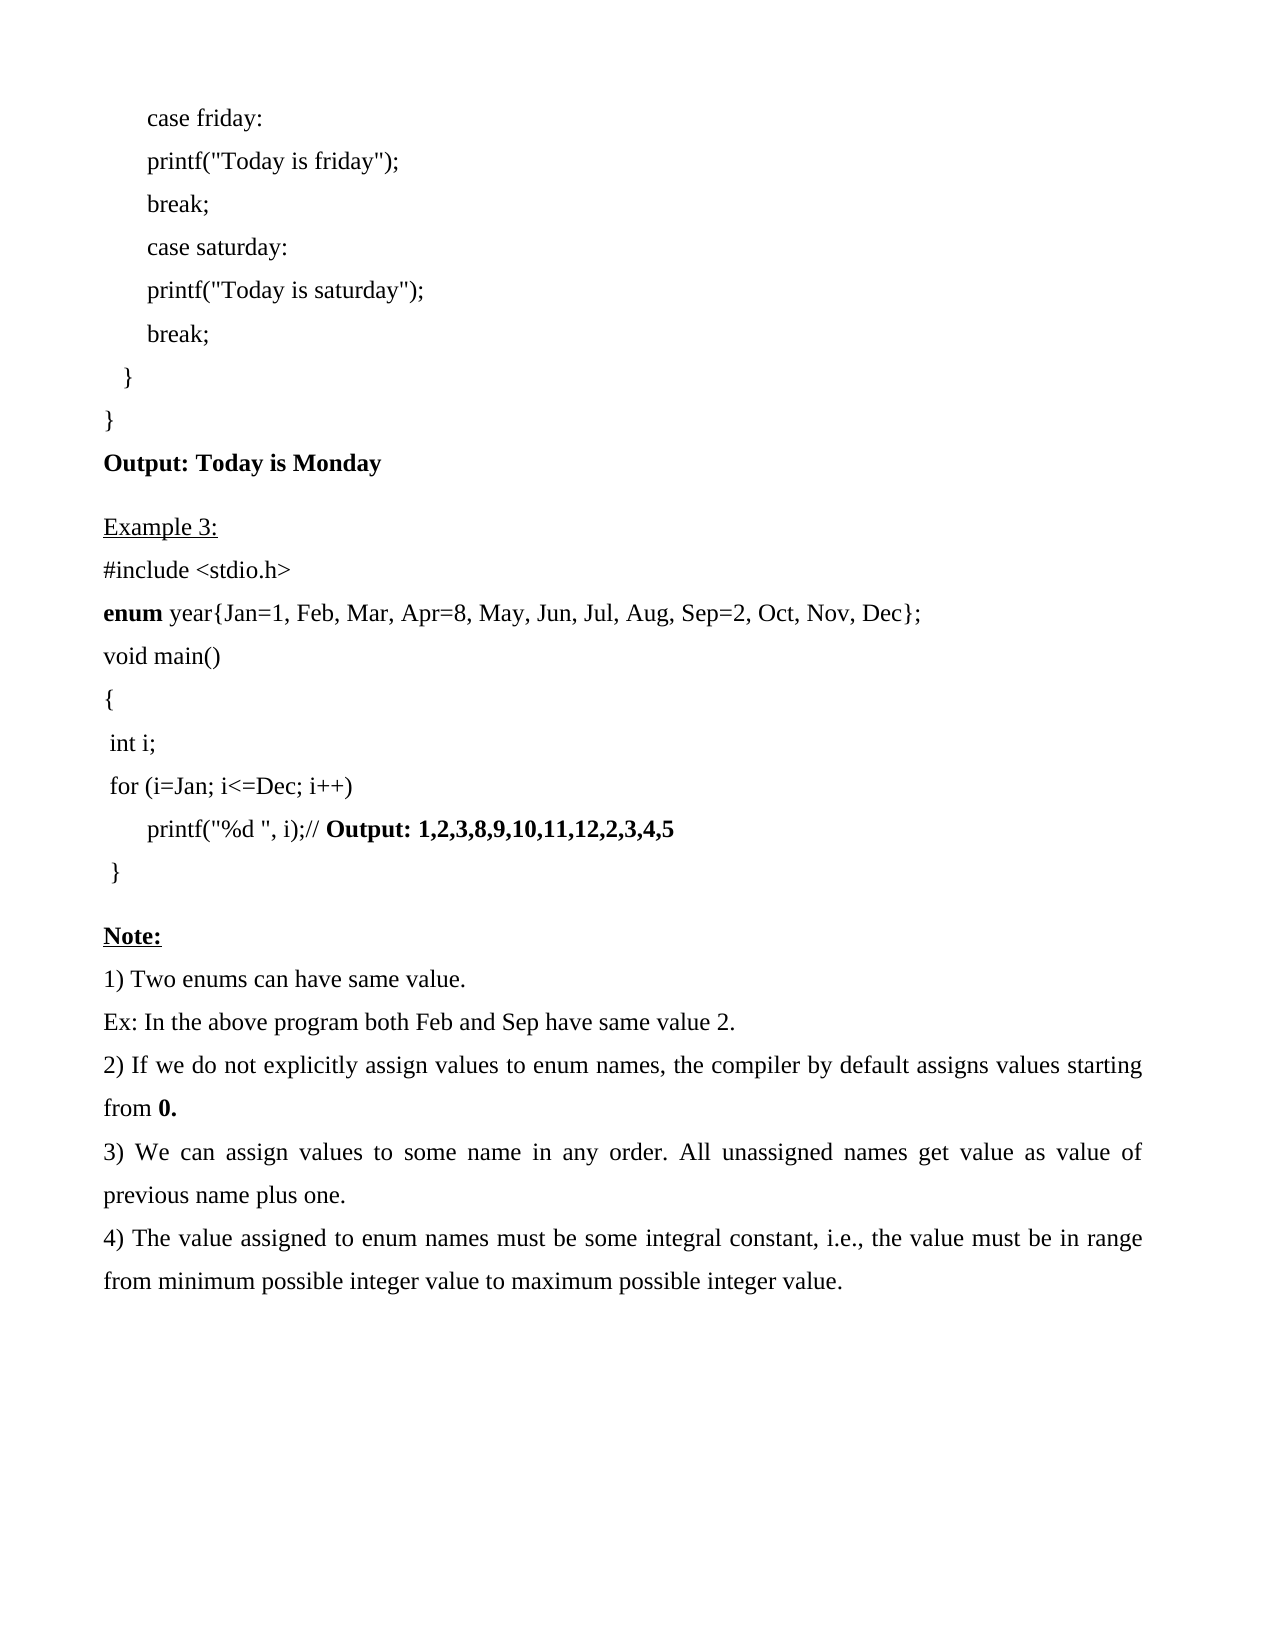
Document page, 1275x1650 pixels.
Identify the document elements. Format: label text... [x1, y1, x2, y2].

text 1) Two enums can have same value. [103, 964, 1144, 993]
text } [103, 362, 1144, 391]
text 2) If we do not explicitly assign values to enum names, the compiler by default assigns values starting from 0. [103, 1050, 1144, 1122]
text int i; [103, 728, 1144, 756]
text #include <stdio.h> [103, 555, 1144, 584]
text for (i=Jan; i<=Dec; i++) [103, 771, 1144, 799]
text printf("%d ", i);// Output: 1,2,3,8,9,10,11,12,2,3,4,5 [103, 814, 1144, 843]
text Ex: In the above program both Feb and Sep have same value 2. [103, 1007, 1144, 1036]
text break; [103, 319, 1144, 347]
text case saturday: [103, 232, 1144, 261]
text { [103, 684, 1144, 713]
text printf("Today is saturday"); [103, 276, 1144, 304]
text Note: [103, 921, 1144, 950]
text break; [103, 189, 1144, 218]
text 3) We can assign values to some name in any order. All unassigned names get value as value of previous name plus one. [103, 1137, 1144, 1208]
text printf("Today is friday"); [103, 146, 1144, 175]
text Output: Today is Monday [103, 448, 1144, 477]
text void main() [103, 641, 1144, 670]
text } [103, 405, 1144, 434]
text case friday: [103, 103, 1144, 132]
text } [103, 857, 1144, 886]
text enum year{Jan=1, Feb, Mar, Apr=8, May, Jun, Jul, Aug, Sep=2, Oct, Nov, Dec}; [103, 598, 1144, 627]
text 4) The value assigned to enum names must be some integral constant, i.e., the value must be in range from minimum possible integer value to maximum possible integer value. [103, 1223, 1144, 1295]
text Example 3: [103, 512, 1144, 541]
